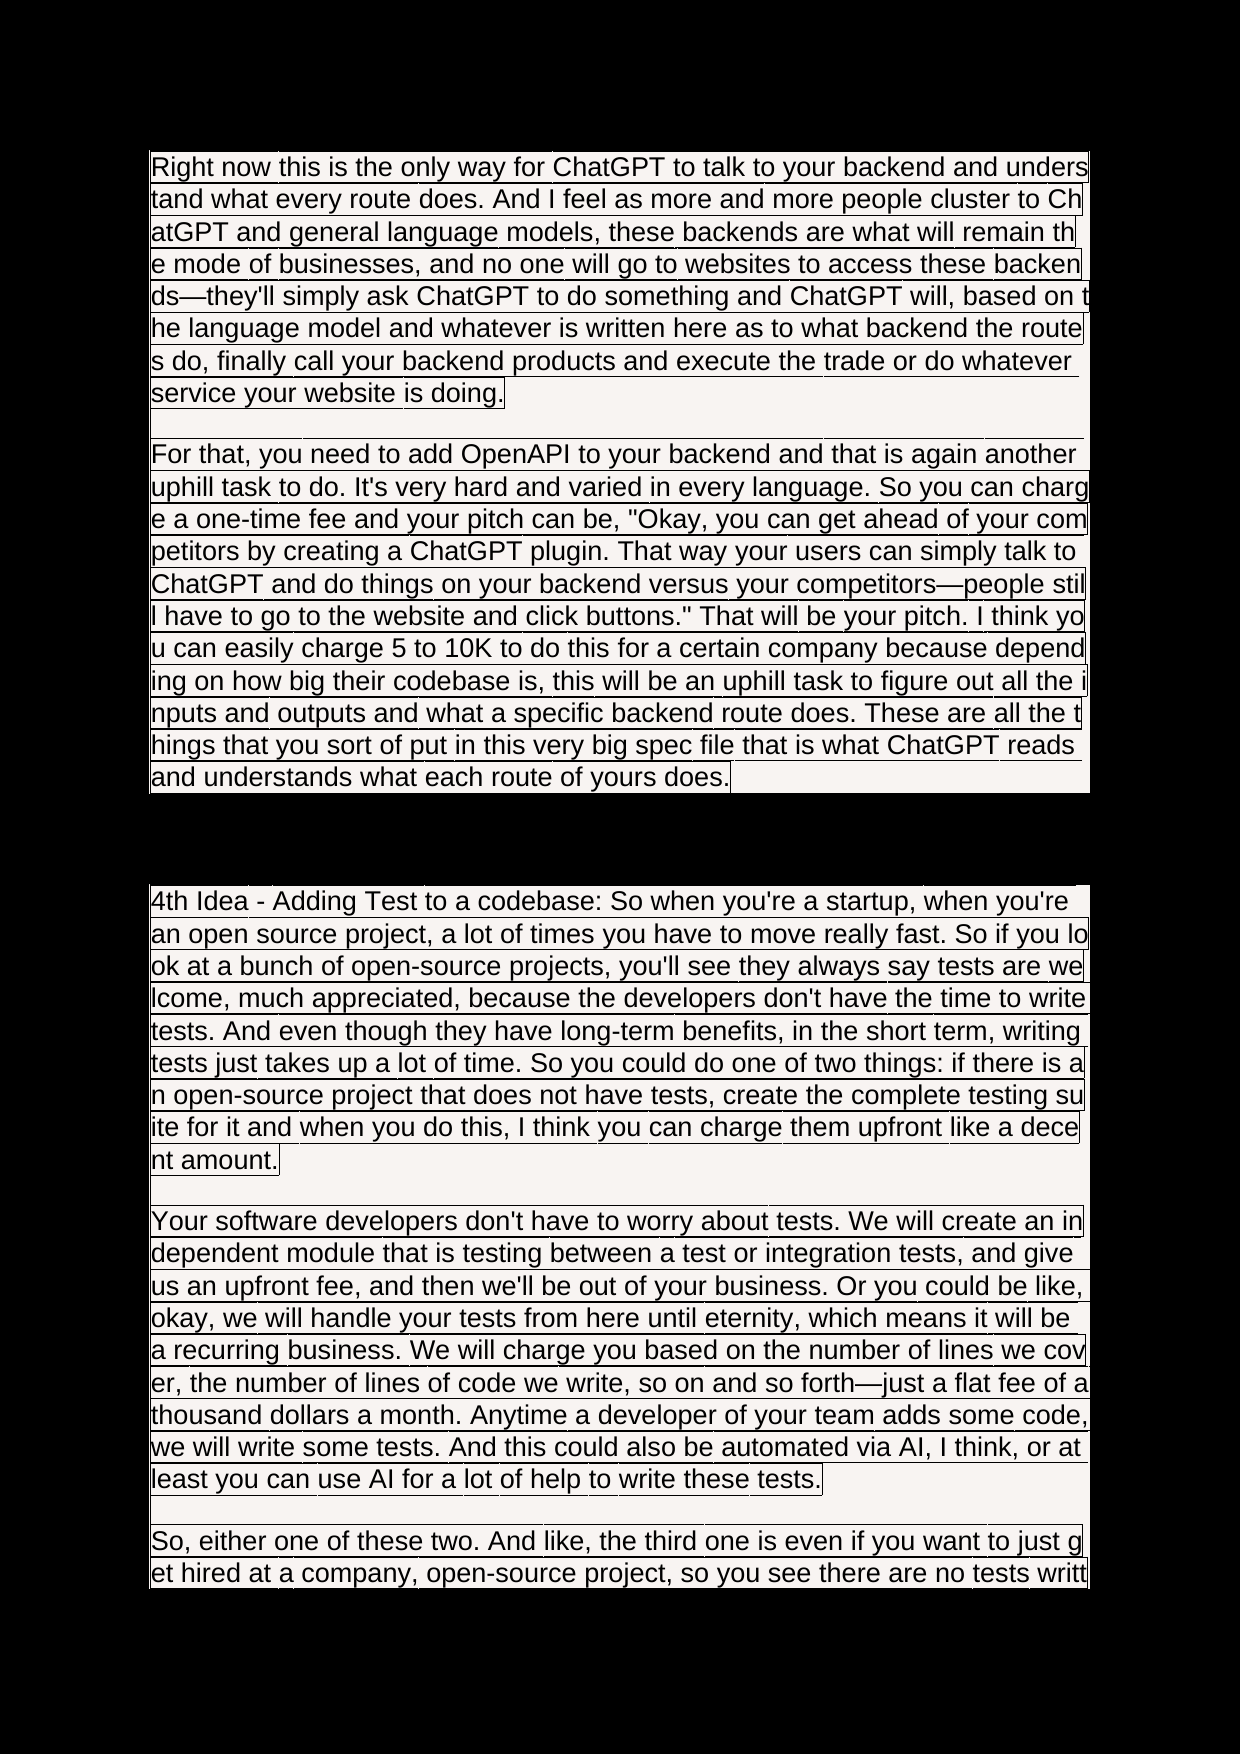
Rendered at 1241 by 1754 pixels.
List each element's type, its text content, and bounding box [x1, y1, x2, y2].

text 4th Idea - Adding Test to a codebase: So when you're a startup, when you're an open source project, a lot of times you have to move really fast. So if you look at a bunch of open-source projects, you'll see they always say tests are welcome, much appreciated, because the developers don't have the time to write tests. And even though they have long-term benefits, in the short term, writing tests just takes up a lot of time. So you could do one of two things: if there is an open-source project that does not have tests, create the complete testing suite for it and when you do this, I think you can charge them upfront like a decent amount. [151, 885, 1090, 982]
text Your software developers don't have to worry about tests. We will create an independent module that is testing between a test or integration tests, and give us an upfront fee, and then we'll be out of your business. Or you could be like, okay, we will handle your tests from here until eternity, which means it will be a recurring business. We will charge you based on the number of lines we cover, the number of lines of code we write, so on and so forth—just a flat fee of a thousand dollars a month. Anytime a developer of your team adds some code, we will write some tests. And this could also be automated via AI, I think, or at least you can use AI for a lot of help to write these tests. [151, 1302, 1090, 1366]
text Right now this is the only way for ChatGPT to talk to your backend and understand what every route does. And I feel as more and more people cluster to ChatGPT and general language models, these backends are what will remain the mode of businesses, and no one will go to websites to access these backends—they'll simply ask ChatGPT to do something and ChatGPT will, based on the language model and whatever is written here as to what backend the routes do, finally call your backend products and execute the trade or do whatever service your website is doing. [151, 313, 1090, 409]
text For that, you need to add OpenAPI to your backend and that is again another uphill task to do. It's very hard and varied in every language. So you can charge a one-time fee and your pitch can be, "Okay, you can get ahead of your competitors by creating a ChatGPT plugin. That way your users can simply talk to ChatGPT and do things on your backend versus your competitors—people still have to go to the website and click buttons." That will be your pitch. I think you can easily charge 5 to 10K to do this for a certain company because depending on how big their codebase is, this will be an uphill task to figure out all the inputs and outputs and what a specific backend route does. These are all the things that you sort of put in this very big spec file that is what ChatGPT reads and understands what each route of yours does. [151, 503, 1090, 793]
text Your software developers don't have to worry about tests. We will create an independent module that is testing between a test or integration tests, and give us an upfront fee, and then we'll be out of your business. Or you could be like, okay, we will handle your tests from here until eternity, which means it will be a recurring business. We will charge you based on the number of lines we cover, the number of lines of code we write, so on and so forth—just a flat fee of a thousand dollars a month. Anytime a developer of your team adds some code, we will write some tests. And this could also be automated via AI, I think, or at least you can use AI for a lot of help to write these tests. [151, 1204, 1090, 1269]
text 4th Idea - Adding Test to a codebase: So when you're a startup, when you're an open source project, a lot of times you have to move really fast. So if you look at a bunch of open-source projects, you'll see they always say tests are welcome, much appreciated, because the developers don't have the time to write tests. And even though they have long-term benefits, in the short term, writing tests just takes up a lot of time. So you could do one of two things: if there is an open-source project that does not have tests, create the complete testing suite for it and when you do this, I think you can charge them upfront like a decent amount. [151, 1014, 1090, 1175]
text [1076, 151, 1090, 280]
text Your software developers don't have to worry about tests. We will create an independent module that is testing between a test or integration tests, and give us an upfront fee, and then we'll be out of your business. Or you could be like, okay, we will handle your tests from here until eternity, which means it will be a recurring business. We will charge you based on the number of lines we cover, the number of lines of code we write, so on and so forth—just a flat fee of a thousand dollars a month. Anytime a developer of your team adds some code, we will write some tests. And this could also be automated via AI, I think, or at least you can use AI for a lot of help to write these tests. [151, 1431, 1090, 1495]
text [151, 1558, 1087, 1588]
